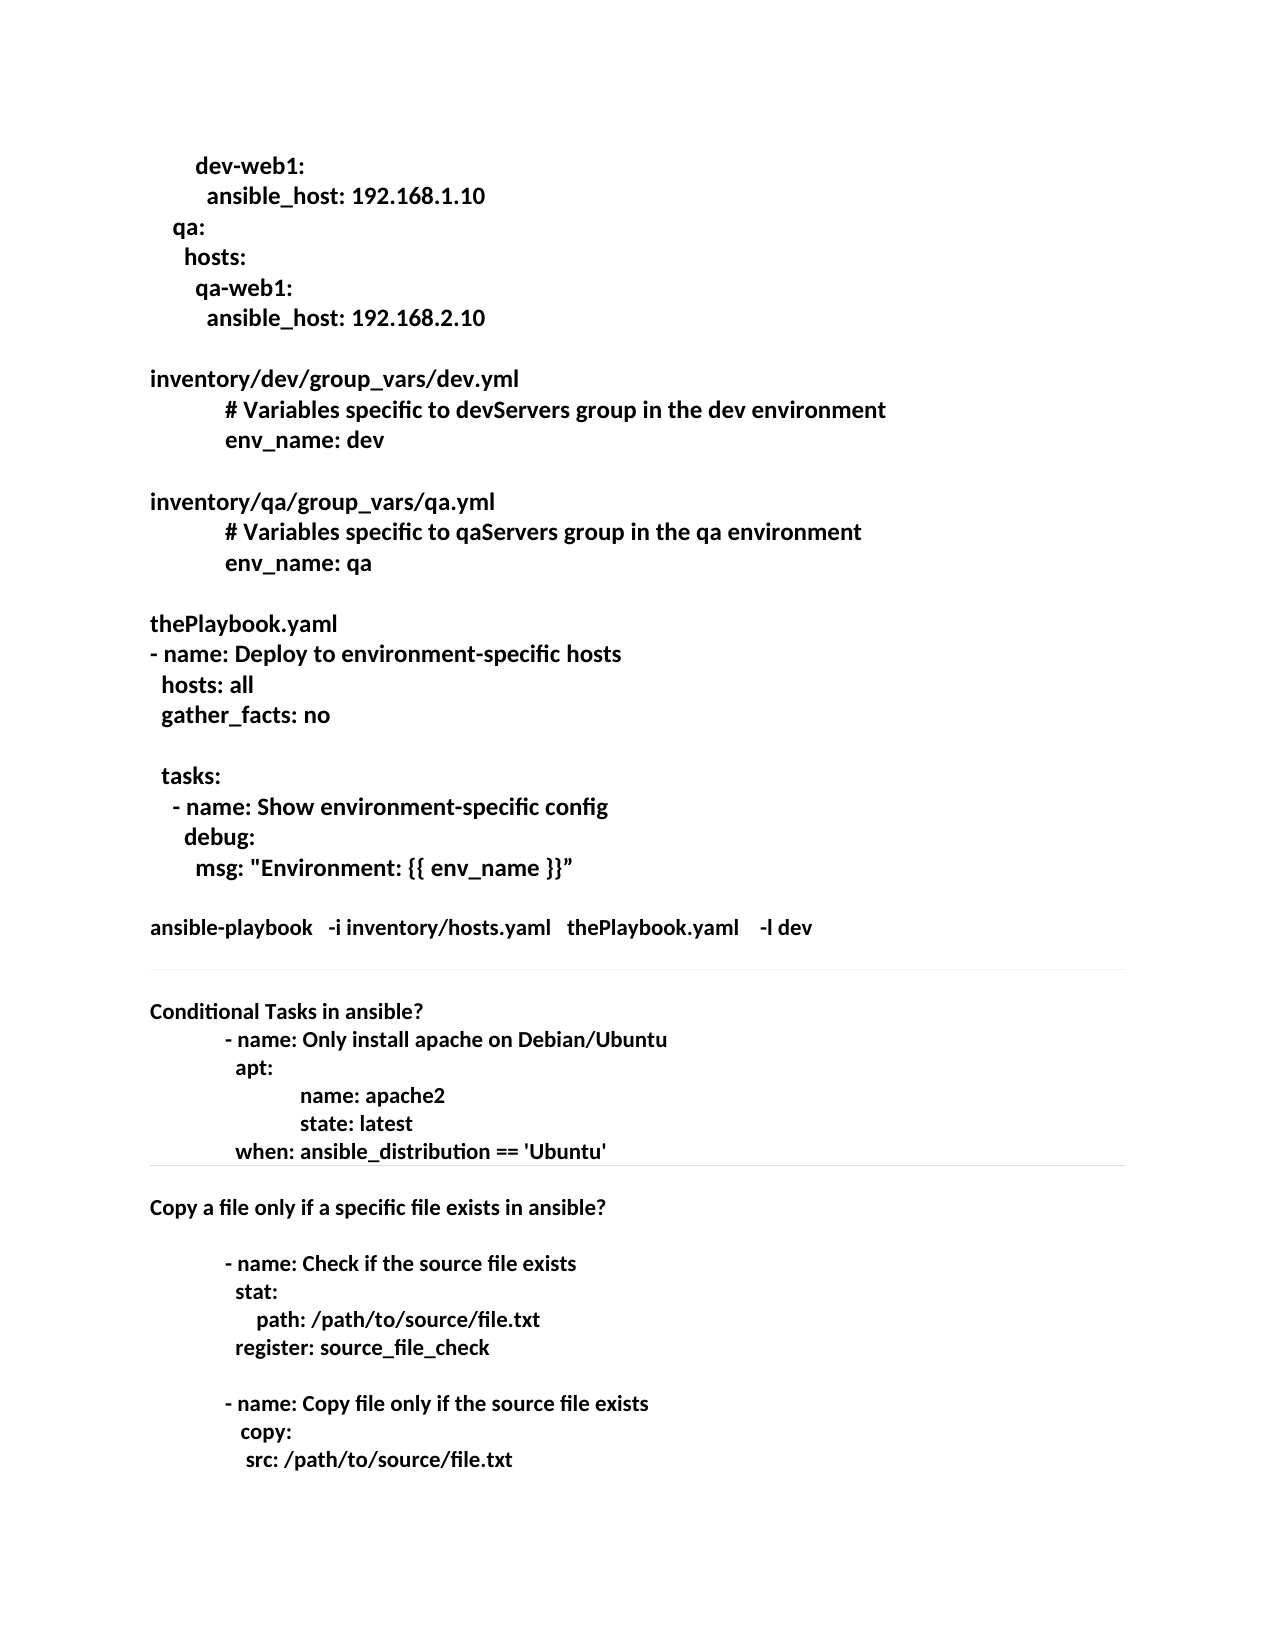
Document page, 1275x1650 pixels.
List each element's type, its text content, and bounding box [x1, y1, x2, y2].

text Conditional Tasks in ansible? [150, 997, 1125, 1025]
text inventory/qa/group_vars/qa.yml [150, 486, 1125, 516]
text gather_facts: no [150, 699, 1125, 730]
text ansible_host: 192.168.2.10 [150, 303, 1125, 333]
text inventory/dev/group_vars/dev.yml [150, 364, 1125, 394]
text qa: [150, 211, 1125, 242]
text copy: [225, 1417, 1125, 1445]
text name: apache2 [150, 1081, 1125, 1109]
text - name: Deploy to environment-specific hosts [150, 638, 1125, 669]
text hosts: all [150, 669, 1125, 699]
text stat: [225, 1277, 1125, 1305]
text - name: Only install apache on Debian/Ubuntu [150, 1025, 1125, 1053]
text register: source_file_check [225, 1333, 1125, 1361]
text tasks: [150, 760, 1125, 791]
text apt: [150, 1053, 1125, 1081]
text path: /path/to/source/file.txt [225, 1305, 1125, 1333]
text src: /path/to/source/file.txt [225, 1445, 1125, 1473]
text ansible-playbook -i inventory/hosts.yaml thePlaybook.yaml -l dev [150, 913, 1125, 941]
text - name: Show environment-specific config [150, 791, 1125, 821]
text # Variables specific to devServers group in the dev environment [150, 394, 1125, 425]
text debug: [150, 821, 1125, 852]
text when: ansible_distribution == 'Ubuntu' [150, 1137, 1125, 1165]
text env_name: qa [225, 547, 1125, 577]
text ansible_host: 192.168.1.10 [150, 181, 1125, 211]
text state: latest [150, 1109, 1125, 1137]
text - name: Copy file only if the source file exists [225, 1389, 1125, 1417]
text hosts: [150, 242, 1125, 272]
text qa-web1: [150, 272, 1125, 303]
text env_name: dev [150, 425, 1125, 455]
text Copy a file only if a specific file exists in ansible? [150, 1193, 1125, 1221]
text - name: Check if the source file exists [225, 1249, 1125, 1277]
text msg: "Environment: {{ env_name }}” [150, 852, 1125, 882]
text dev-web1: [150, 150, 1125, 181]
text # Variables specific to qaServers group in the qa environment [225, 516, 1125, 547]
text thePlaybook.yaml [150, 608, 1125, 638]
